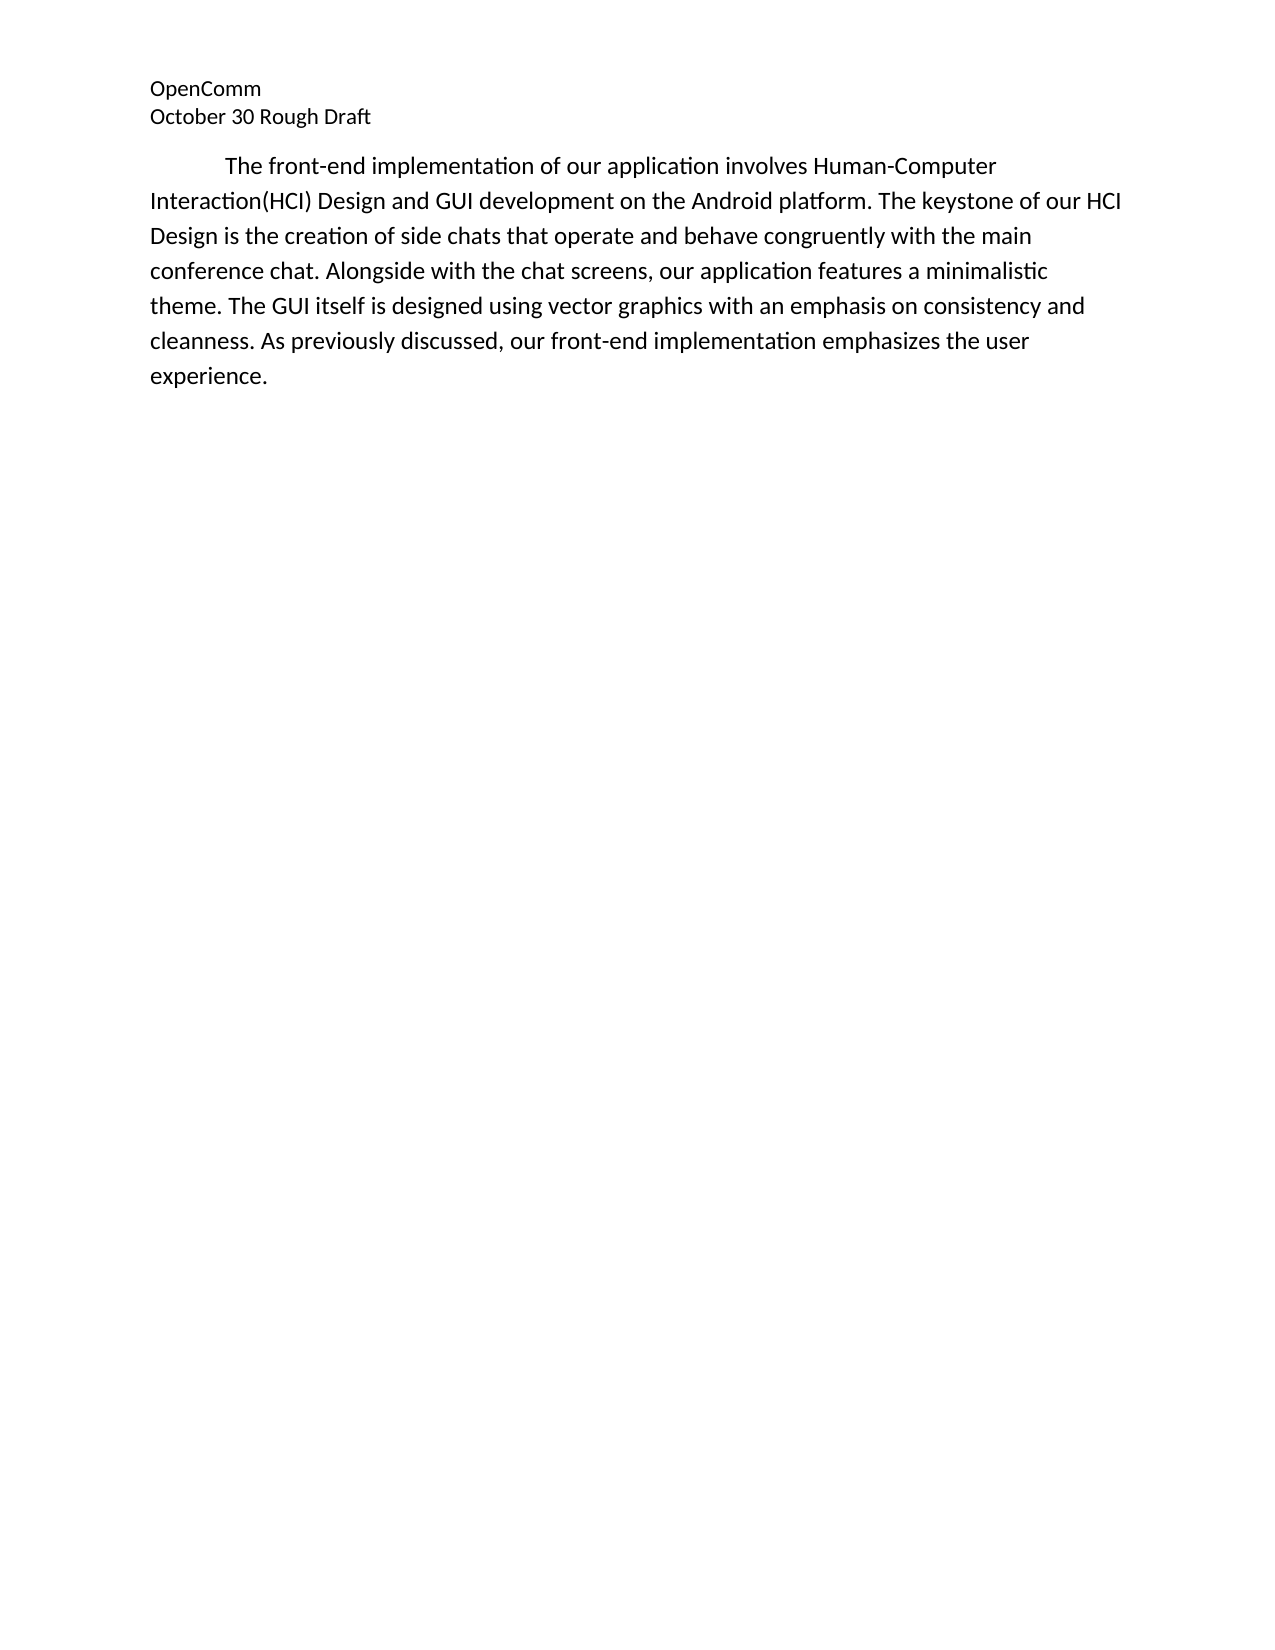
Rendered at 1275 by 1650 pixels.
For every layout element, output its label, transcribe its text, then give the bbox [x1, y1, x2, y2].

text The front-end implementation of our application involves Human-Computer Interaction(HCI) Design and GUI development on the Android platform. The keystone of our HCI Design is the creation of side chats that operate and behave congruently with the main conference chat. Alongside with the chat screens, our application features a minimalistic theme. The GUI itself is designed using vector graphics with an emphasis on consistency and cleanness. As previously discussed, our front-end implementation emphasizes the user experience. [150, 150, 1125, 391]
